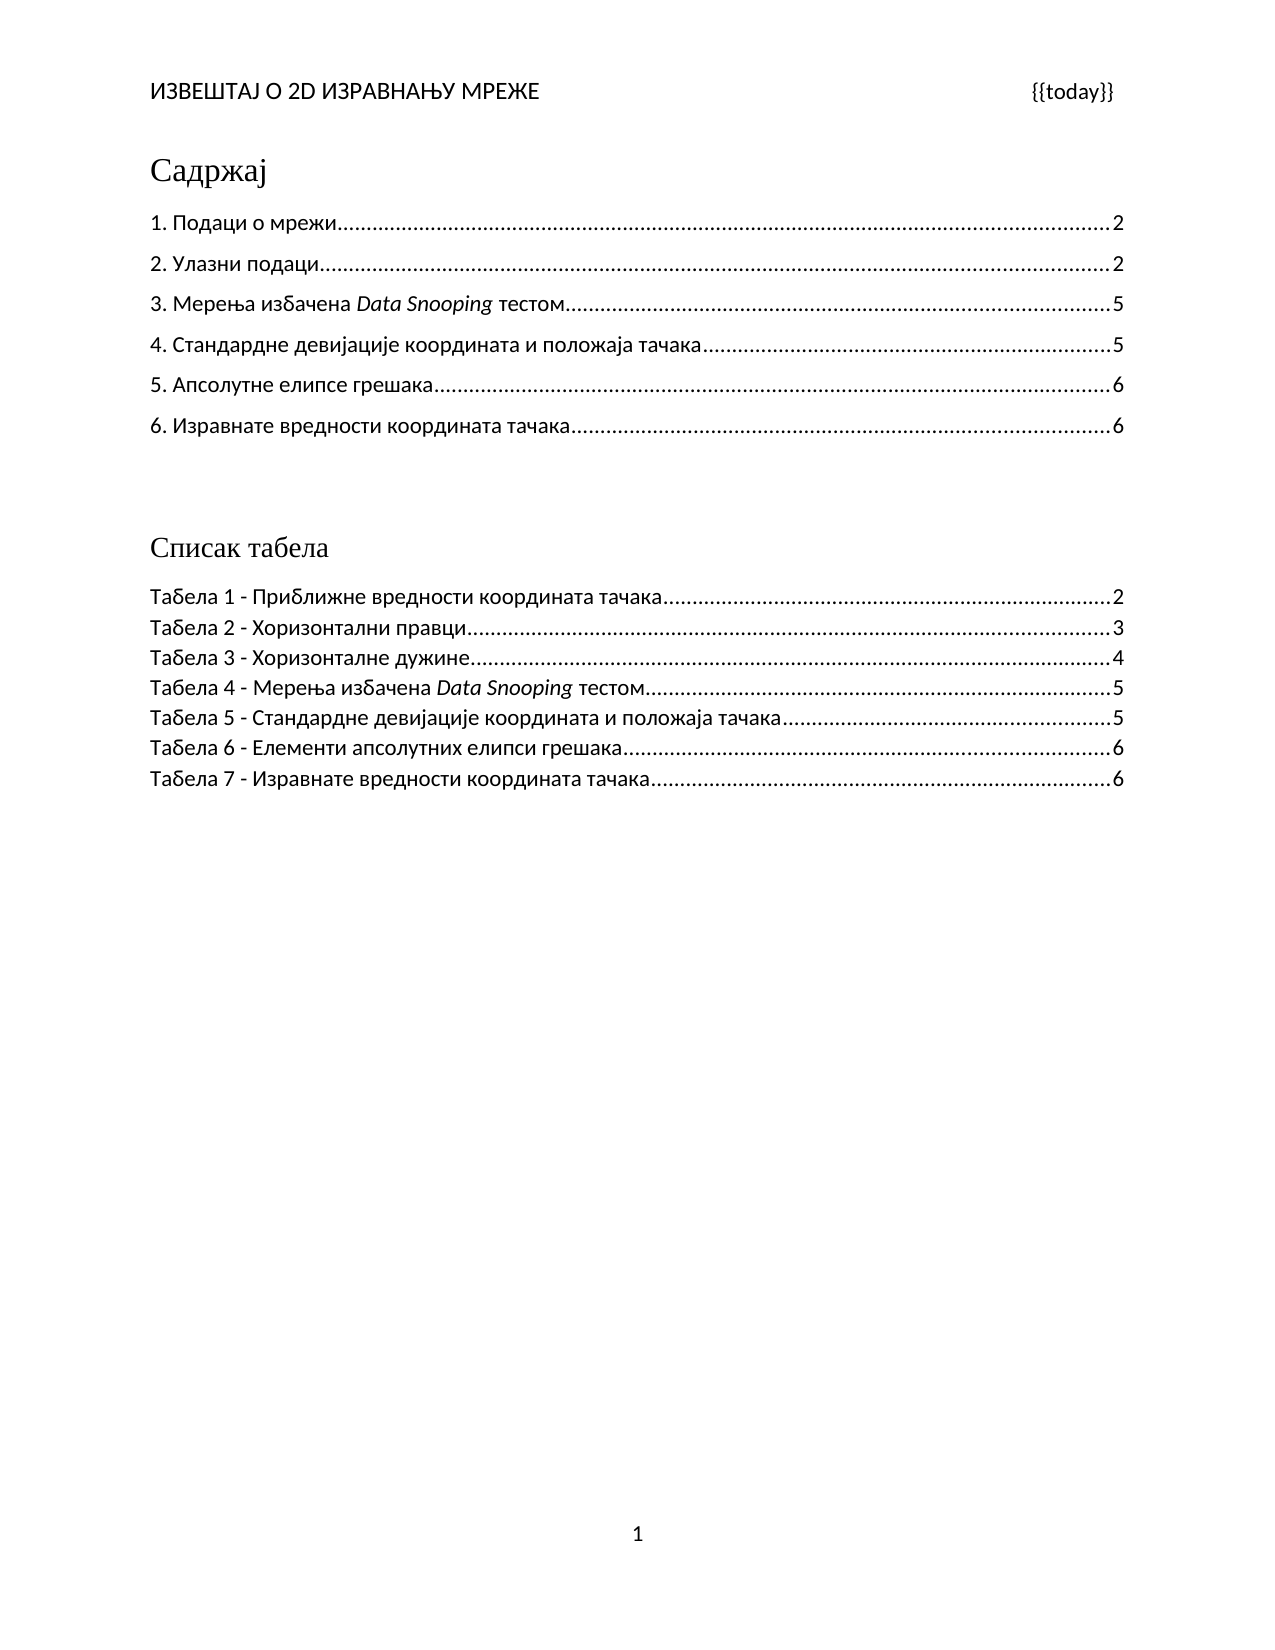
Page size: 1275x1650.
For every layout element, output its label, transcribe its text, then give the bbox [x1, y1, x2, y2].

text Списак табела [150, 530, 1125, 563]
text Табела 1 - Приближне вредности координата тачака 2 [150, 582, 1125, 611]
text Табела 2 - Хоризонтални правци 3 [150, 613, 1125, 641]
text Табела 3 - Хоризонталне дужине 4 [150, 643, 1125, 671]
text Табела 4 - Мерења избачена Data Snooping тестом 5 [150, 673, 1125, 701]
text Табела 7 - Изравнате вредности координата тачака 6 [150, 764, 1125, 792]
text Табела 6 - Елементи апсолутних елипси грешака 6 [150, 733, 1125, 762]
text Табела 5 - Стандардне девијације координата и положаја тачака 5 [150, 703, 1125, 731]
